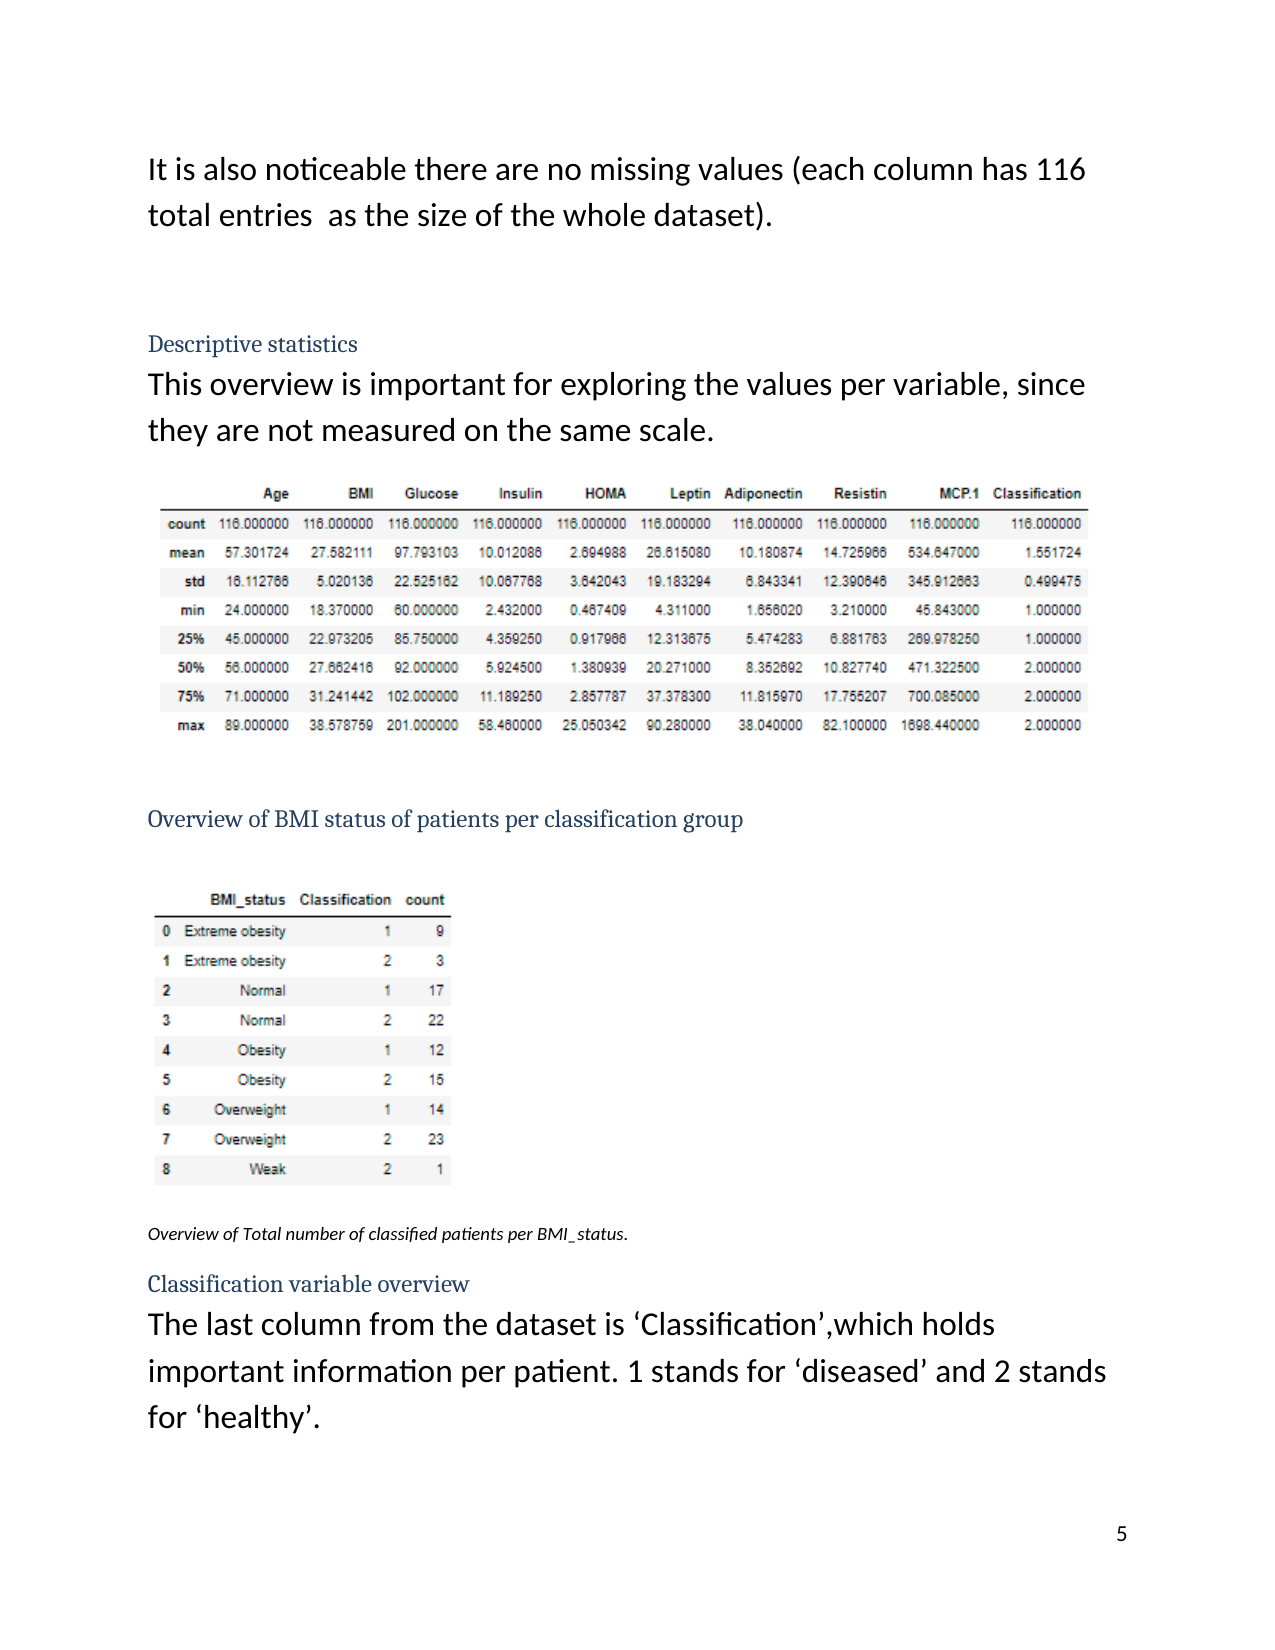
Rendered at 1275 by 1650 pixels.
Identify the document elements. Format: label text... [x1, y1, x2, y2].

picture [147, 477, 1123, 741]
subtitle Classification variable overview [148, 1270, 1127, 1298]
text The last column from the dataset is ‘Classification’,which holds important information per patient. 1 stands for ‘diseased’ and 2 stands for ‘healthy’. [148, 1303, 1127, 1437]
picture [147, 891, 467, 1198]
subtitle Descriptive statistics [148, 329, 1127, 358]
text This overview is important for exploring the values per variable, since they are not measured on the same scale. [148, 363, 1127, 450]
subtitle Overview of BMI status of patients per classification group [148, 805, 1127, 834]
text Overview of Total number of classified patients per BMI_status. [148, 1223, 1127, 1246]
text It is also noticeable there are no missing values (each column has 116 total entries as the size of the whole dataset). [148, 148, 1127, 235]
